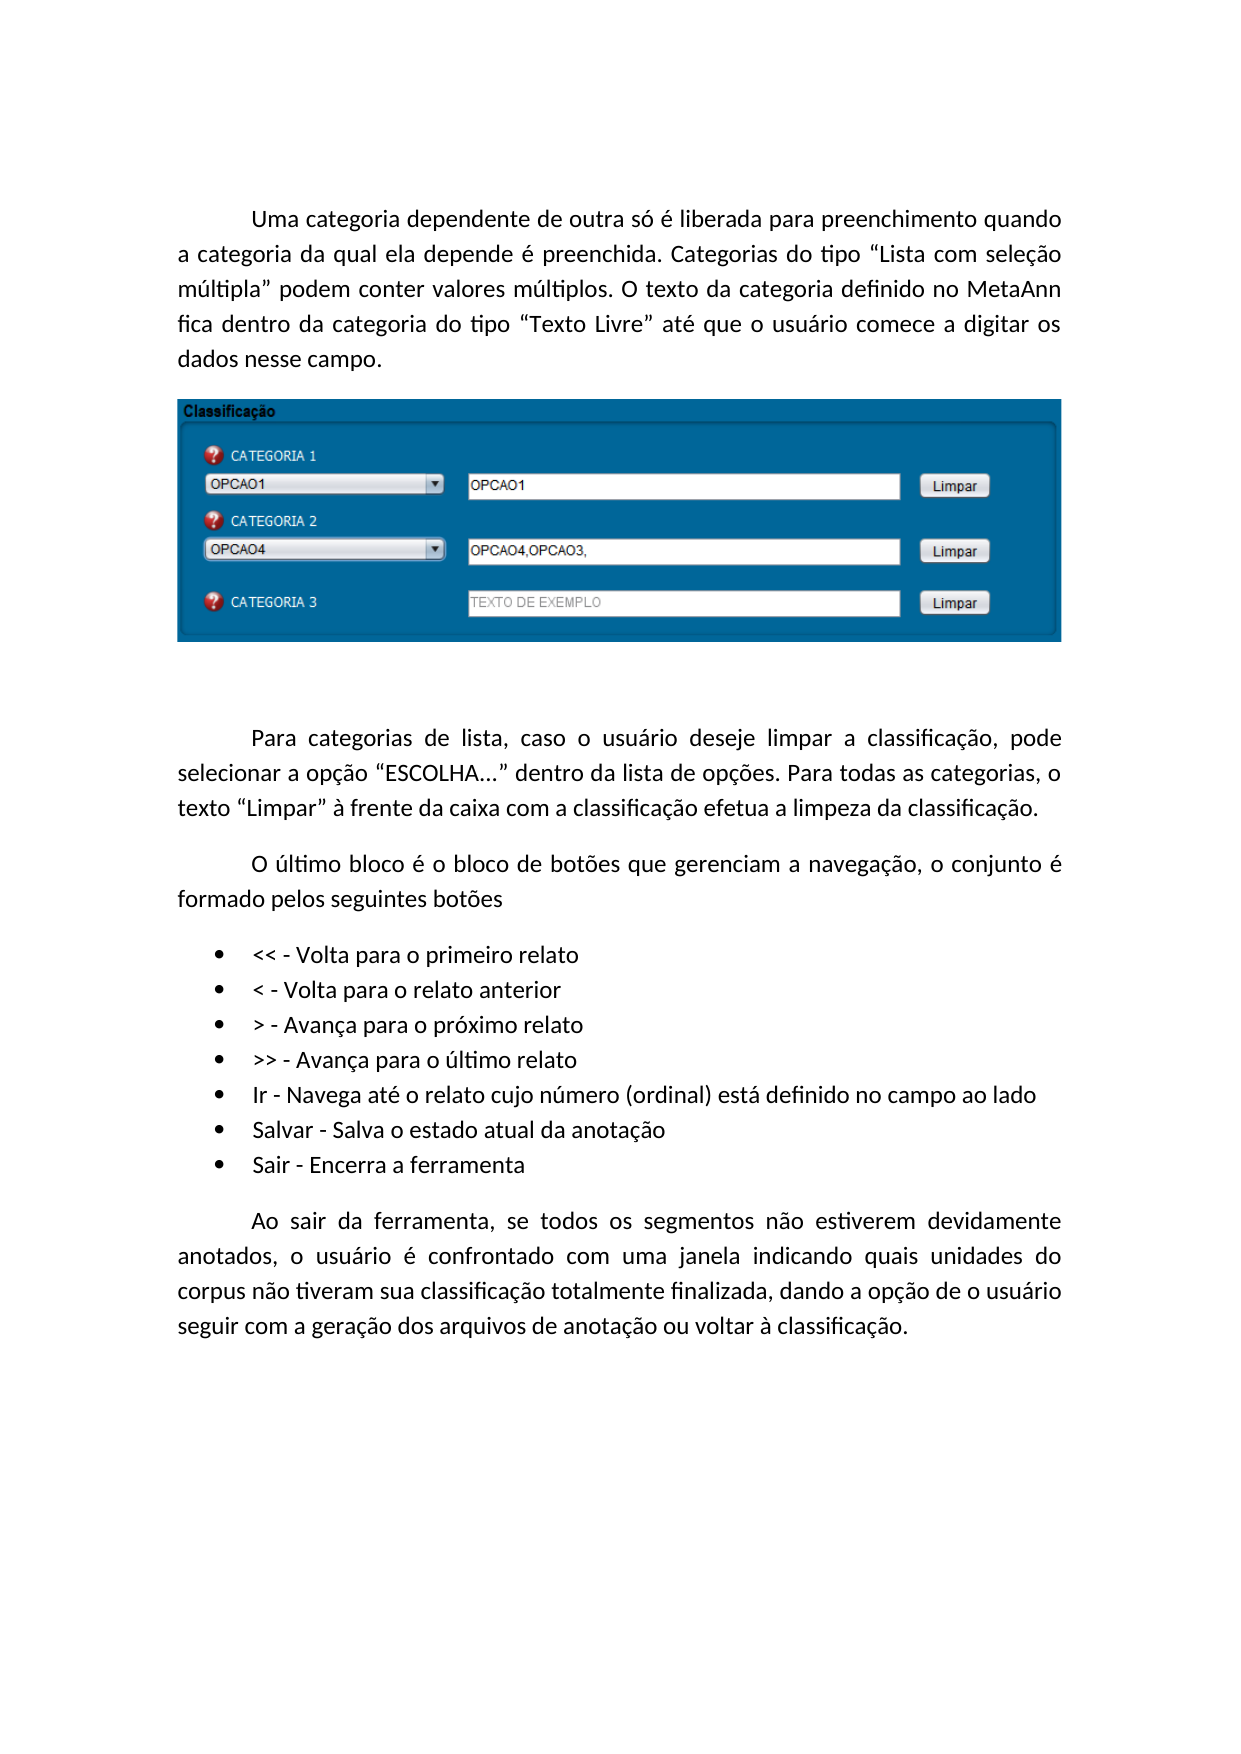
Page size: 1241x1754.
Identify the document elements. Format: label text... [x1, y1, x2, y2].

picture [250, 516, 263, 526]
picture [469, 591, 900, 617]
list Sair - Encerra a ferramenta [215, 1149, 1063, 1179]
picture [920, 474, 990, 498]
picture [241, 598, 247, 606]
picture [204, 446, 223, 465]
list Salvar - Salva o estado atual da anotação [215, 1114, 1063, 1144]
picture [280, 451, 289, 460]
picture [215, 406, 229, 416]
picture [469, 474, 900, 500]
text Ao sair da ferramenta, se todos os segmentos não estiverem devidamente anotados, o usuário é confrontado com uma janela indicando quais unidades do corpus não tiveram sua classificação totalmente finalizada, dando a opção de o usuário seguir com a geração dos arquivos de anotação ou voltar à classificação. [177, 1205, 1063, 1340]
list < - Volta para o relato anterior [215, 974, 1063, 1004]
picture [298, 517, 304, 525]
text Uma categoria dependente de outra só é liberada para preenchimento quando a categoria da qual ela depende é preenchida. Categorias do tipo “Lista com seleção múltipla” podem conter valores múltiplos. O texto da categoria definido no MetaAnn fica dentro da categoria do tipo “Texto Livre” até que o usuário comece a digitar os dados nesse campo. [177, 203, 1063, 374]
list > - Avança para o próximo relato [215, 1009, 1063, 1039]
picture [920, 591, 990, 615]
picture [204, 511, 223, 530]
picture [469, 539, 900, 565]
picture [241, 517, 247, 525]
picture [920, 539, 990, 563]
picture [278, 597, 298, 607]
picture [269, 599, 276, 607]
picture [250, 597, 263, 607]
picture [289, 451, 298, 460]
picture [204, 592, 223, 611]
text O último bloco é o bloco de botões que gerenciam a navegação, o conjunto é formado pelos seguintes botões [177, 848, 1063, 914]
list << - Volta para o primeiro relato [215, 939, 1063, 969]
picture [202, 409, 213, 416]
picture [298, 598, 304, 606]
picture [203, 537, 446, 561]
picture [205, 474, 444, 495]
picture [298, 451, 304, 460]
picture [232, 409, 238, 416]
text Para categorias de lista, caso o usuário deseje limpar a classificação, pode selecionar a opção “ESCOLHA...” dentro da lista de opções. Para todas as categorias, o texto “Limpar” à frente da caixa com a classificação efetua a limpeza da classificação. [177, 722, 1063, 823]
picture [241, 451, 247, 460]
picture [242, 409, 257, 420]
picture [195, 406, 201, 416]
picture [269, 518, 276, 526]
list Ir - Navega até o relato cujo número (ordinal) está definido no campo ao lado [215, 1079, 1063, 1109]
list >> - Avança para o último relato [215, 1044, 1063, 1074]
picture [278, 516, 298, 526]
